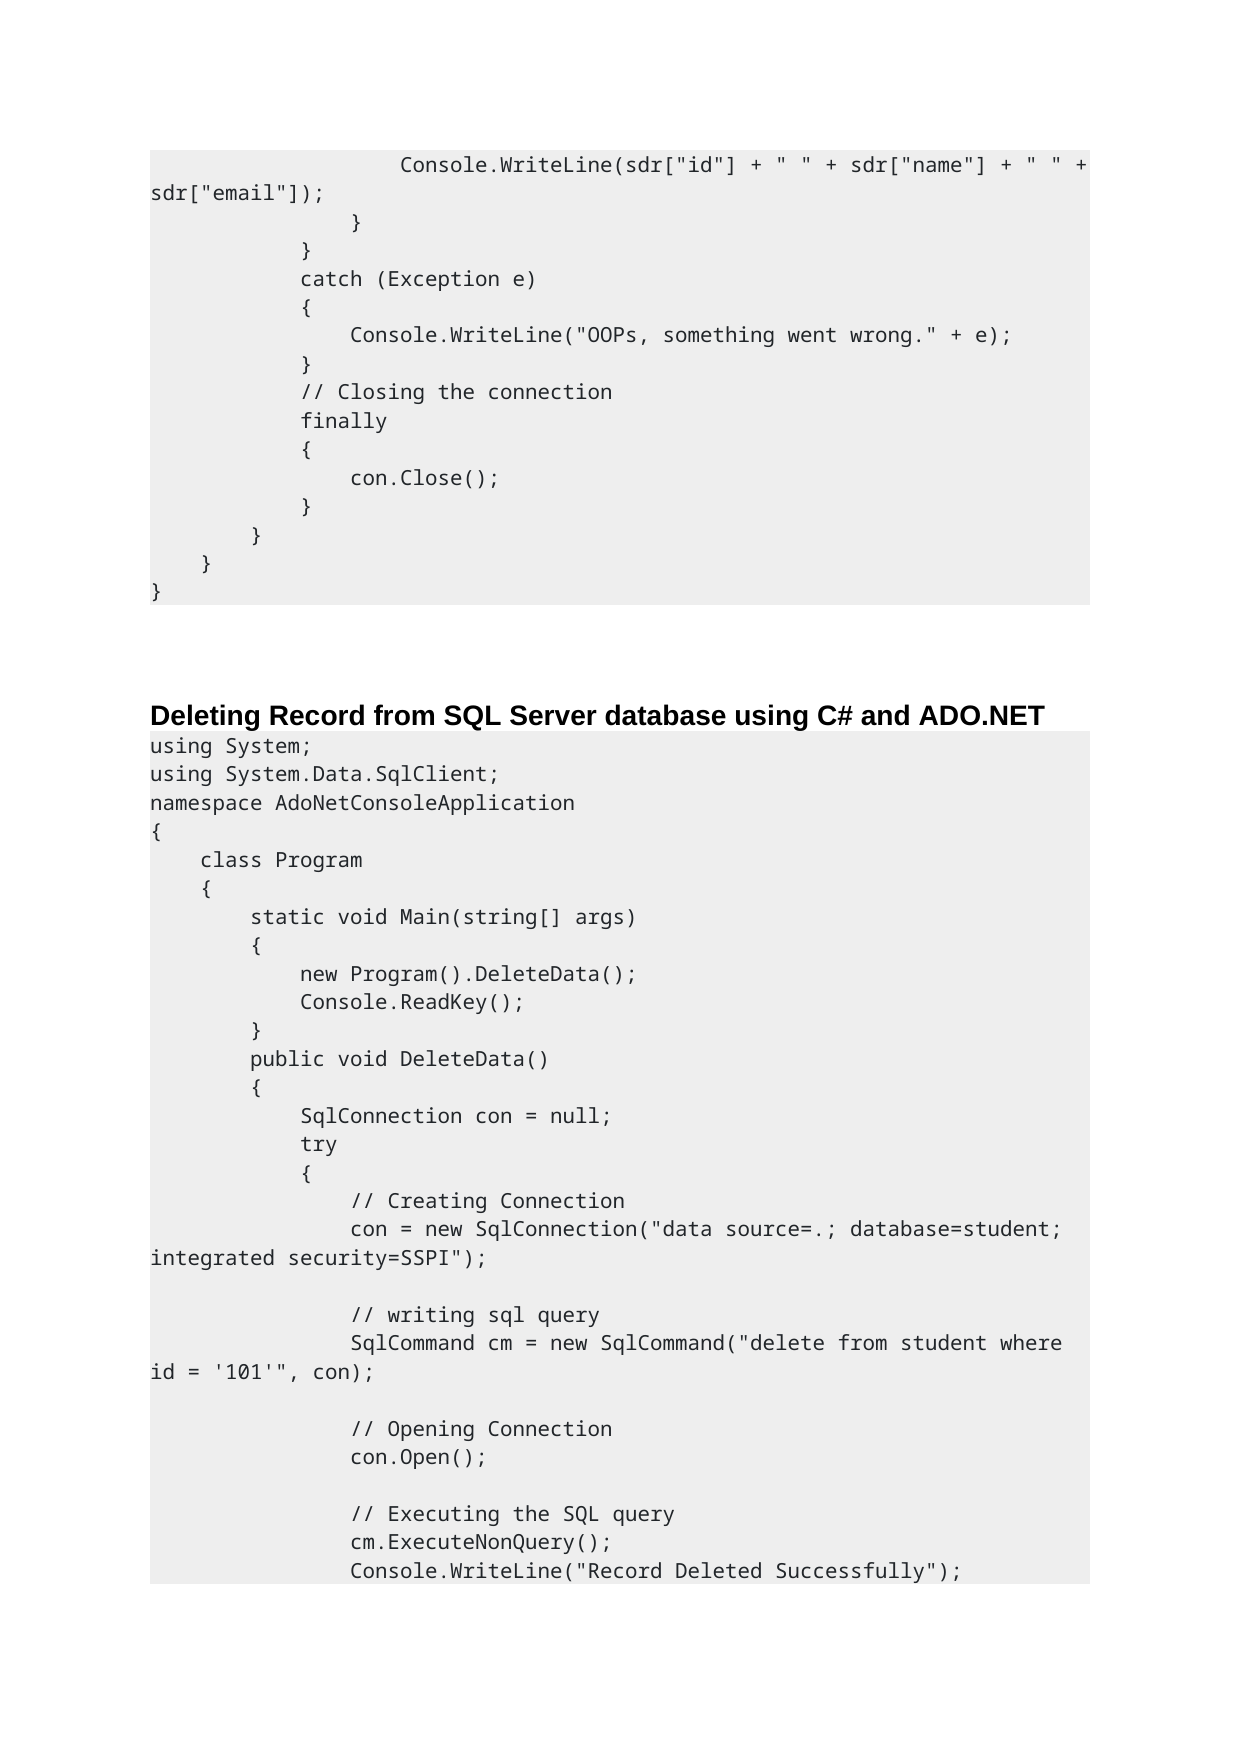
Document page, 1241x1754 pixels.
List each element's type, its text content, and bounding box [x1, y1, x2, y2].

text Console.WriteLine("Record Deleted Successfully"); [150, 1556, 1090, 1584]
text { [150, 292, 1090, 321]
text con.Close(); [150, 463, 1090, 491]
text Console.WriteLine("OOPs, something went wrong." + e); [150, 321, 1090, 349]
text using System; [150, 731, 1090, 759]
text // writing sql query [150, 1300, 1090, 1328]
text con = new SqlConnection("data source=.; database=student; integrated security=SSPI"); [150, 1214, 1090, 1271]
text class Program [150, 845, 1090, 873]
text } [150, 1016, 1090, 1044]
text } [150, 235, 1090, 264]
text } [150, 548, 1090, 577]
text // Closing the connection [150, 377, 1090, 406]
text con.Open(); [150, 1442, 1090, 1471]
text { [150, 1158, 1090, 1186]
text } [150, 520, 1090, 548]
text namespace AdoNetConsoleApplication [150, 788, 1090, 816]
text { [150, 873, 1090, 902]
text static void Main(string[] args) [150, 902, 1090, 930]
text // Creating Connection [150, 1186, 1090, 1214]
text } [150, 349, 1090, 377]
text { [150, 930, 1090, 959]
text } [150, 577, 1090, 605]
text using System.Data.SqlClient; [150, 759, 1090, 788]
text { [150, 816, 1090, 845]
text finally [150, 406, 1090, 434]
text cm.ExecuteNonQuery(); [150, 1527, 1090, 1556]
text new Program().DeleteData(); [150, 959, 1090, 987]
text Console.WriteLine(sdr["id"] + " " + sdr["name"] + " " + sdr["email"]); [150, 150, 1090, 207]
text // Executing the SQL query [150, 1499, 1090, 1527]
subtitle Deleting Record from SQL Server database using C# and ADO.NET [150, 699, 1090, 731]
text } [150, 207, 1090, 235]
text } [150, 491, 1090, 520]
text { [150, 434, 1090, 463]
text SqlCommand cm = new SqlCommand("delete from student where id = '101'", con); [150, 1328, 1090, 1385]
text try [150, 1129, 1090, 1158]
text SqlConnection con = null; [150, 1101, 1090, 1129]
text public void DeleteData() [150, 1044, 1090, 1072]
text catch (Exception e) [150, 264, 1090, 292]
text // Opening Connection [150, 1414, 1090, 1442]
text Console.ReadKey(); [150, 987, 1090, 1016]
text { [150, 1072, 1090, 1101]
